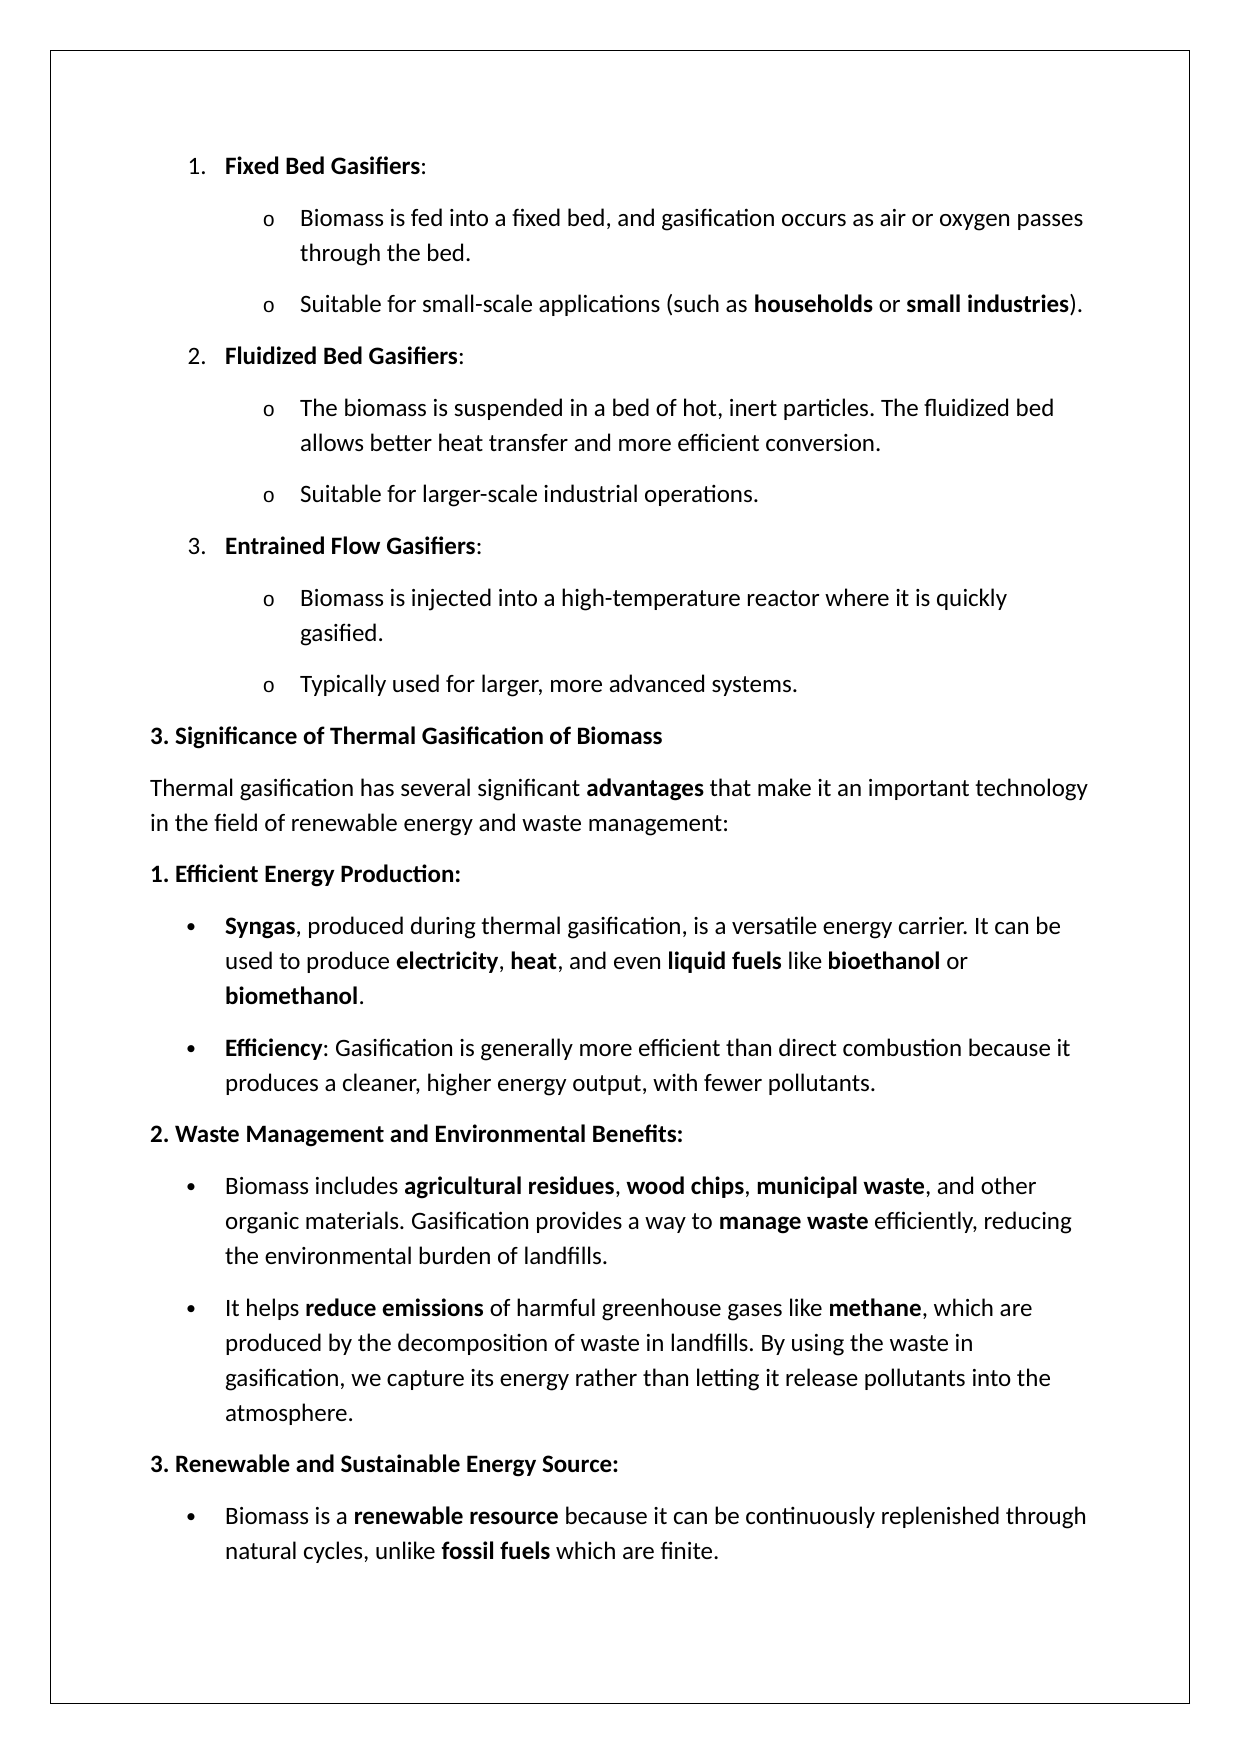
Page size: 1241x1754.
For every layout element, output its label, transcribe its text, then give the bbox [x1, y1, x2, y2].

list It helps reduce emissions of harmful greenhouse gases like methane, which are produced by the decomposition of waste in landfills. By using the waste in gasification, we capture its energy rather than letting it release pollutants into the atmosphere. [187, 1292, 1090, 1427]
text 3. Renewable and Sustainable Energy Source: [150, 1448, 1090, 1479]
list The biomass is suspended in a bed of hot, inert particles. The fluidized bed allows better heat transfer and more efficient conversion. [262, 392, 1090, 457]
list Typically used for larger, more advanced systems. [262, 668, 1090, 699]
text 2. Waste Management and Environmental Benefits: [150, 1118, 1090, 1149]
list Fluidized Bed Gasifiers: [187, 340, 1090, 371]
list Fixed Bed Gasifiers: [187, 150, 1090, 181]
list Biomass is a renewable resource because it can be continuously replenished through natural cycles, unlike fossil fuels which are finite. [187, 1500, 1090, 1566]
list Efficiency: Gasification is generally more efficient than direct combustion because it produces a cleaner, higher energy output, with fewer pollutants. [187, 1032, 1090, 1097]
list Syngas, produced during thermal gasification, is a versatile energy carrier. It can be used to produce electricity, heat, and even liquid fuels like bioethanol or biomethanol. [187, 910, 1090, 1011]
list Biomass includes agricultural residues, wood chips, municipal waste, and other organic materials. Gasification provides a way to manage waste efficiently, reducing the environmental burden of landfills. [187, 1170, 1090, 1271]
list Suitable for small-scale applications (such as households or small industries). [262, 288, 1090, 319]
list Biomass is fed into a fixed bed, and gasification occurs as air or oxygen passes through the bed. [262, 202, 1090, 267]
list Suitable for larger-scale industrial operations. [262, 478, 1090, 509]
list Biomass is injected into a high-temperature reactor where it is quickly gasified. [262, 582, 1090, 647]
text 1. Efficient Energy Production: [150, 858, 1090, 889]
text 3. Significance of Thermal Gasification of Biomass [150, 720, 1090, 751]
text Thermal gasification has several significant advantages that make it an important technology in the field of renewable energy and waste management: [150, 772, 1090, 837]
list Entrained Flow Gasifiers: [187, 530, 1090, 561]
